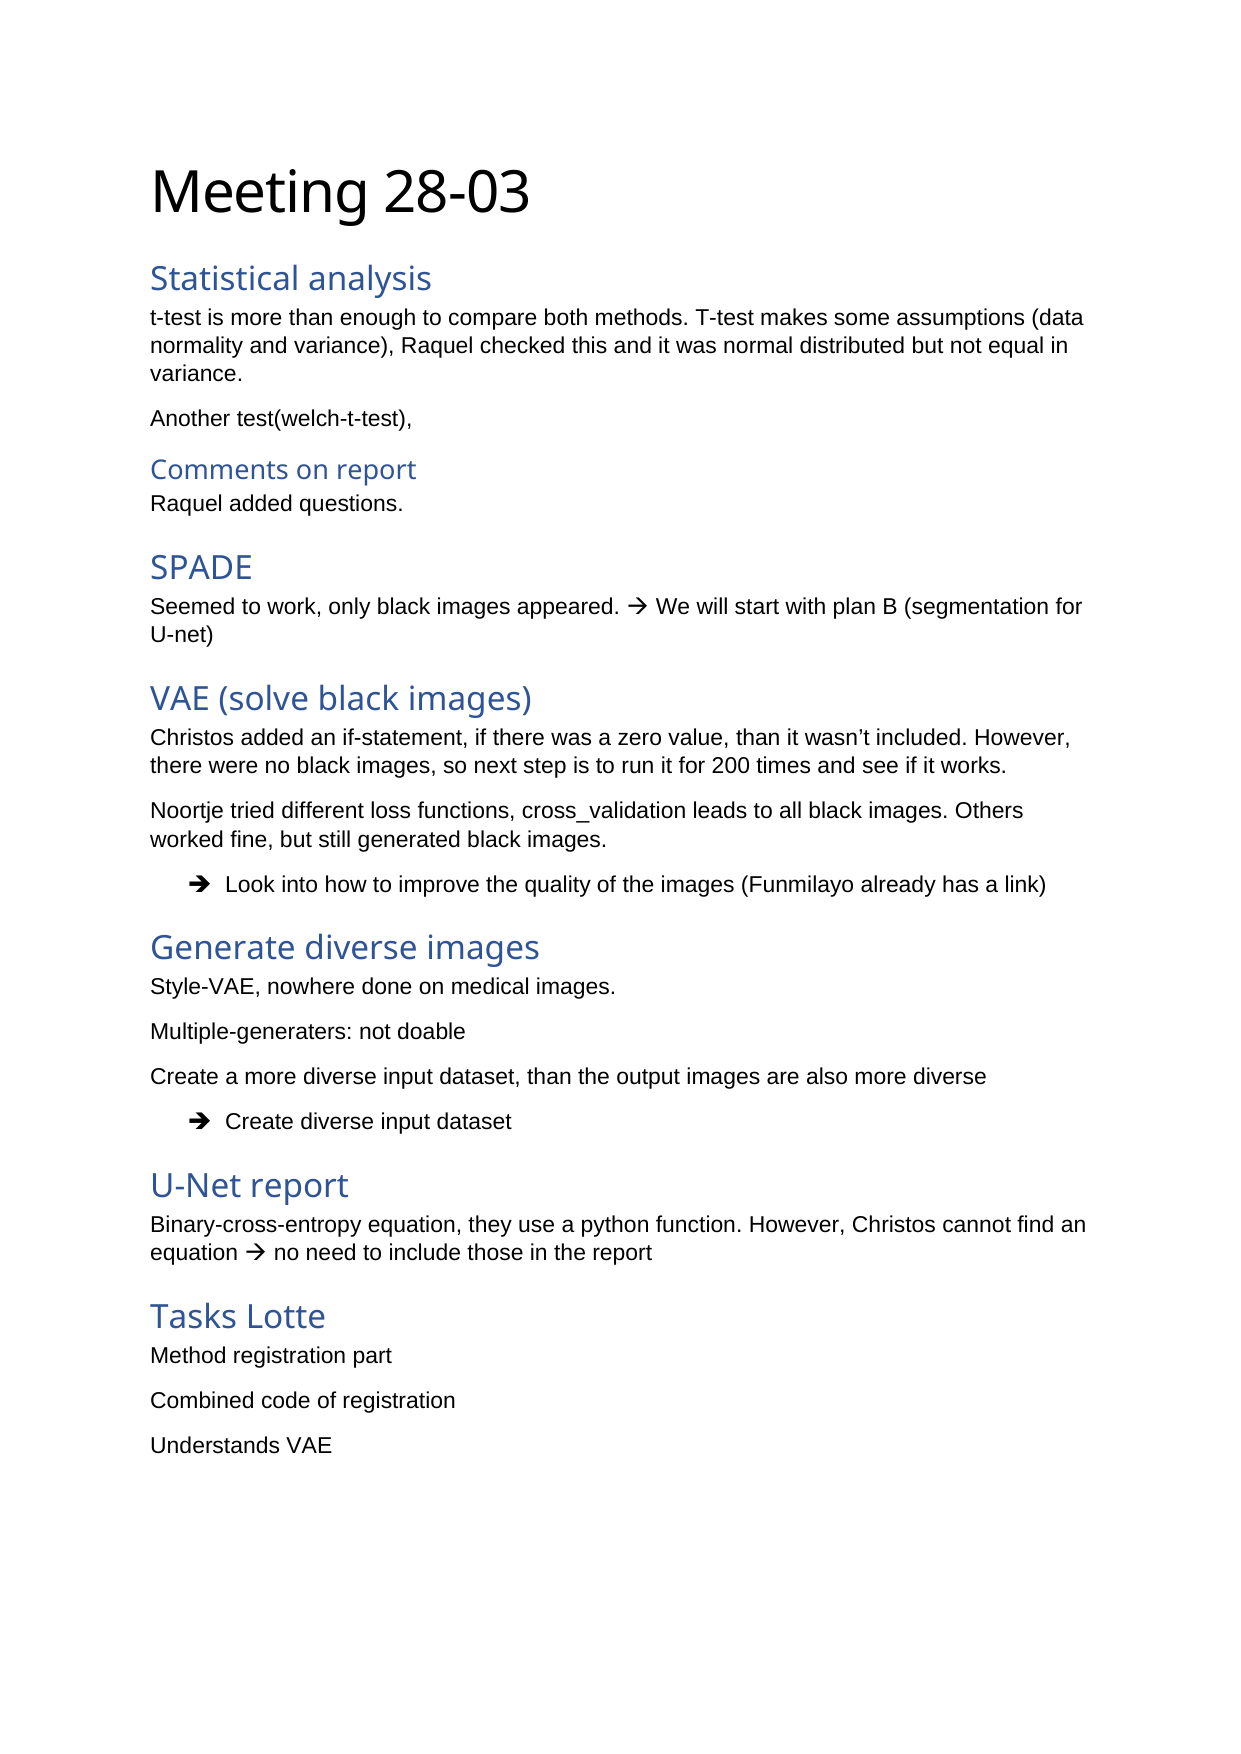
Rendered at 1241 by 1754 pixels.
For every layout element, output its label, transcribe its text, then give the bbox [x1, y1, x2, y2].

text Create a more diverse input dataset, than the output images are also more diverse [150, 1063, 1090, 1089]
list Create diverse input dataset [187, 1108, 1090, 1135]
text t-test is more than enough to compare both methods. T-test makes some assumptions (data normality and variance), Raquel checked this and it was normal distributed but not equal in variance. [150, 303, 1090, 387]
subtitle SPADE [150, 544, 1090, 589]
title Meeting 28-03 [150, 150, 1090, 229]
text Multiple-generaters: not doable [150, 1018, 1090, 1044]
text Binary-cross-entropy equation, they use a python function. However, Christos cannot find an equation no need to include those in the report [150, 1211, 1090, 1266]
text Raquel added questions. [150, 490, 1090, 517]
text Another test(welch-t-test), [150, 405, 1090, 432]
subtitle Tasks Lotte [150, 1293, 1090, 1338]
subtitle U-Net report [150, 1162, 1090, 1207]
text Method registration part [150, 1342, 1090, 1368]
text Style-VAE, nowhere done on medical images. [150, 973, 1090, 999]
text Combined code of registration [150, 1387, 1090, 1413]
text Understands VAE [150, 1432, 1090, 1458]
subtitle Statistical analysis [150, 254, 1090, 300]
text Seemed to work, only black images appeared. We will start with plan B (segmentation for U-net) [150, 593, 1090, 647]
text Christos added an if-statement, if there was a zero value, than it wasn’t included. However, there were no black images, so next step is to run it for 200 times and see if it works. [150, 723, 1090, 778]
text Noortje tried different loss functions, cross_validation leads to all black images. Others worked fine, but still generated black images. [150, 797, 1090, 852]
subtitle Comments on report [150, 451, 1090, 487]
subtitle Generate diverse images [150, 924, 1090, 969]
subtitle VAE (solve black images) [150, 674, 1090, 720]
list Look into how to improve the quality of the images (Funmilayo already has a link) [187, 871, 1090, 897]
